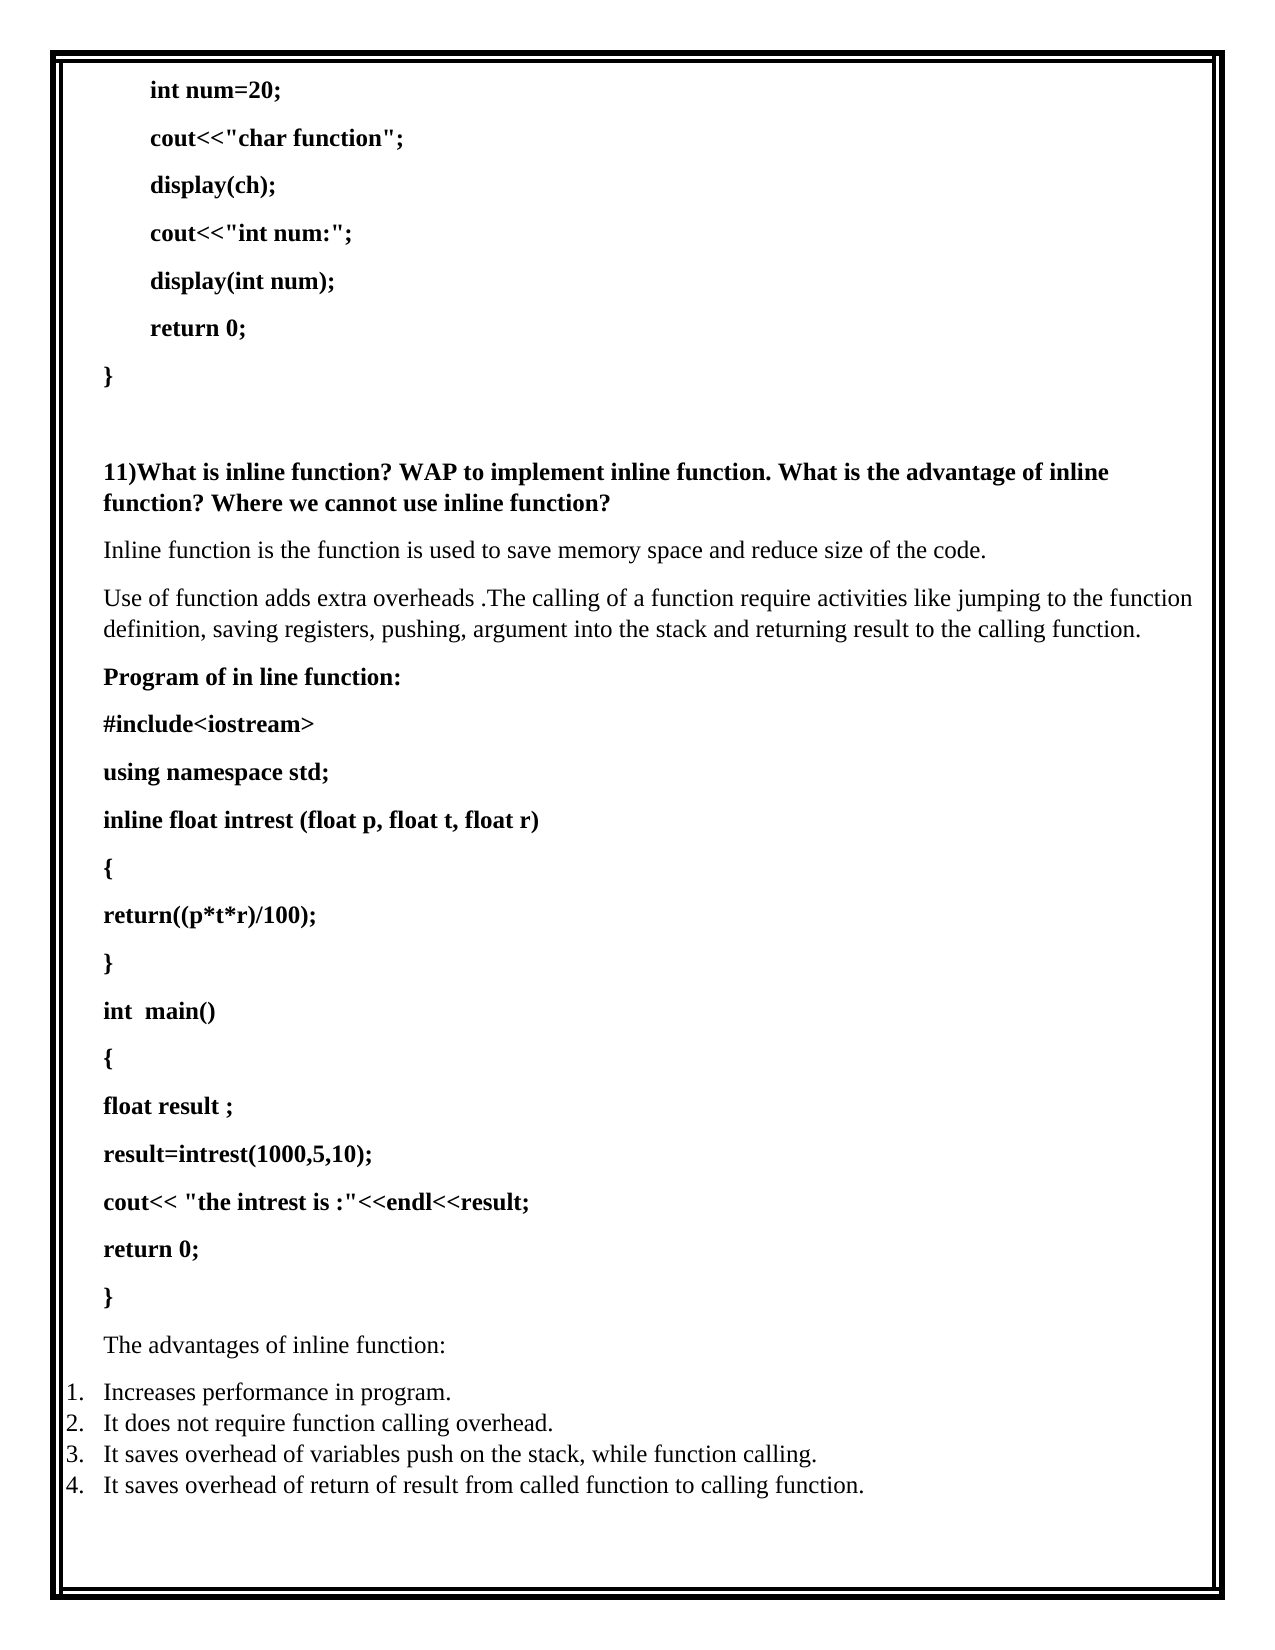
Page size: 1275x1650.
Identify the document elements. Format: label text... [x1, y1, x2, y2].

text int main() [103, 996, 1209, 1024]
text inline float intrest (float p, float t, float r) [103, 805, 1209, 834]
text display(ch); [103, 170, 1209, 199]
text #include<iostream> [103, 709, 1209, 738]
text cout<<"char function"; [103, 123, 1209, 151]
text display(int num); [103, 266, 1209, 294]
text } [103, 948, 1209, 977]
text 11)What is inline function? WAP to implement inline function. What is the advantage of inline function? Where we cannot use inline function? [103, 457, 1209, 516]
text Inline function is the function is used to save memory space and reduce size of the code. [103, 535, 1209, 564]
text cout<<"int num:"; [103, 218, 1209, 247]
text { [103, 1043, 1209, 1072]
text return 0; [103, 313, 1209, 342]
text } [103, 361, 1209, 390]
list Increases performance in program. [66, 1377, 1209, 1406]
list It saves overhead of return of result from called function to calling function. [66, 1471, 1209, 1499]
text using namespace std; [103, 757, 1209, 786]
text { [103, 853, 1209, 881]
text } [103, 1282, 1209, 1311]
text return((p*t*r)/100); [103, 900, 1209, 929]
text cout<< "the intrest is :"<<endl<<result; [103, 1187, 1209, 1215]
list It saves overhead of variables push on the stack, while function calling. [66, 1439, 1209, 1468]
text return 0; [103, 1234, 1209, 1263]
list It does not require function calling overhead. [66, 1408, 1209, 1437]
text The advantages of inline function: [103, 1330, 1209, 1358]
text Use of function adds extra overheads .The calling of a function require activities like jumping to the function definition, saving registers, pushing, argument into the stack and returning result to the calling function. [103, 583, 1209, 643]
text Program of in line function: [103, 662, 1209, 691]
text result=intrest(1000,5,10); [103, 1139, 1209, 1168]
text float result ; [103, 1091, 1209, 1120]
text int num=20; [103, 75, 1209, 104]
